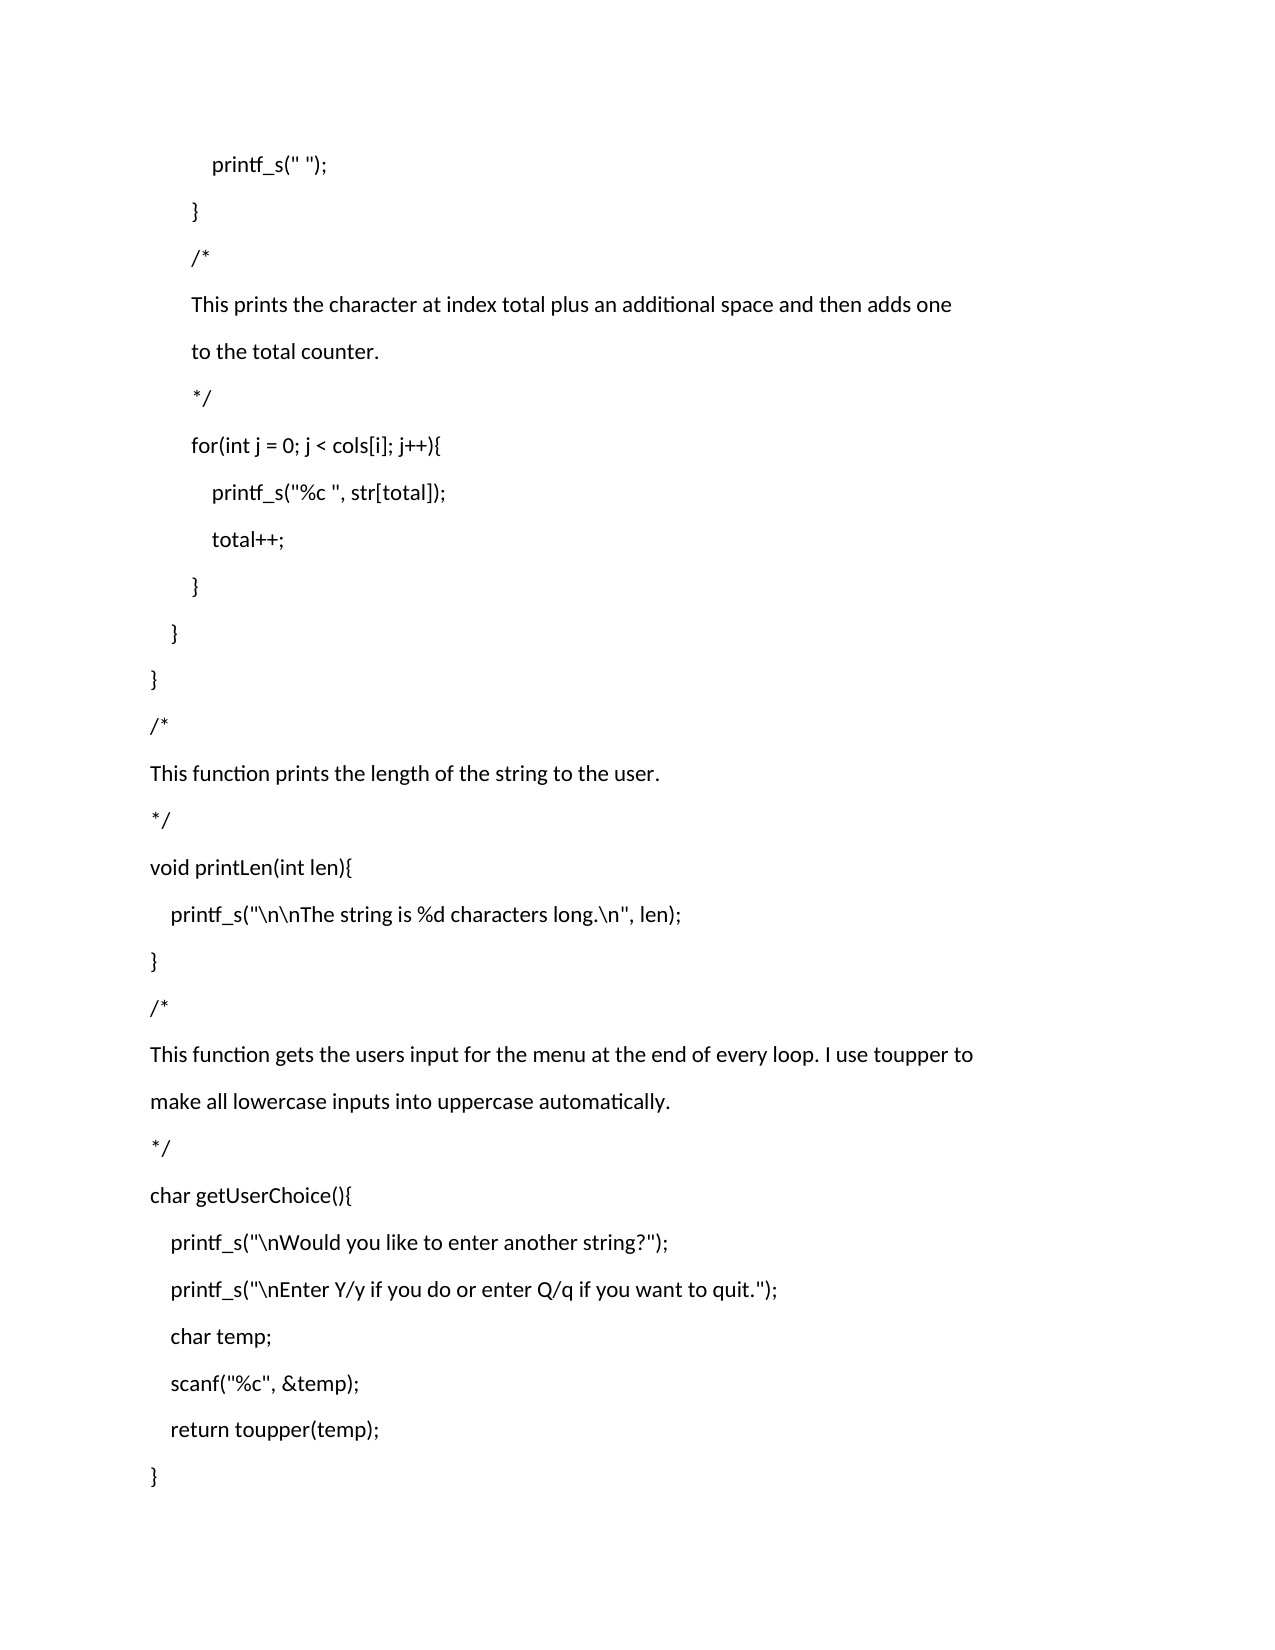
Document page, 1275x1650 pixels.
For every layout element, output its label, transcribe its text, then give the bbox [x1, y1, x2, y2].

text printf_s("\nEnter Y/y if you do or enter Q/q if you want to quit."); [150, 1275, 1125, 1303]
text printf_s("\n\nThe string is %d characters long.\n", len); [150, 900, 1125, 928]
text } [150, 572, 1125, 600]
text scanf("%c", &temp); [150, 1369, 1125, 1397]
text } [150, 197, 1125, 225]
text printf_s("%c ", str[total]); [150, 478, 1125, 506]
text */ [150, 806, 1125, 834]
text printf_s("\nWould you like to enter another string?"); [150, 1228, 1125, 1256]
text */ [150, 384, 1125, 412]
text printf_s(" "); [150, 150, 1125, 178]
text to the total counter. [150, 337, 1125, 366]
text } [150, 666, 1125, 694]
text This function gets the users input for the menu at the end of every loop. I use toupper to [150, 1041, 1125, 1069]
text } [150, 1462, 1125, 1491]
text */ [150, 1134, 1125, 1162]
text This function prints the length of the string to the user. [150, 759, 1125, 787]
text for(int j = 0; j < cols[i]; j++){ [150, 431, 1125, 459]
text /* [150, 712, 1125, 741]
text /* [150, 994, 1125, 1022]
text } [150, 947, 1125, 975]
text /* [150, 244, 1125, 272]
text void printLen(int len){ [150, 853, 1125, 881]
text make all lowercase inputs into uppercase automatically. [150, 1087, 1125, 1116]
text return toupper(temp); [150, 1416, 1125, 1444]
text char temp; [150, 1322, 1125, 1350]
text } [150, 619, 1125, 647]
text This prints the character at index total plus an additional space and then adds one [150, 291, 1125, 319]
text char getUserChoice(){ [150, 1181, 1125, 1209]
text total++; [150, 525, 1125, 553]
